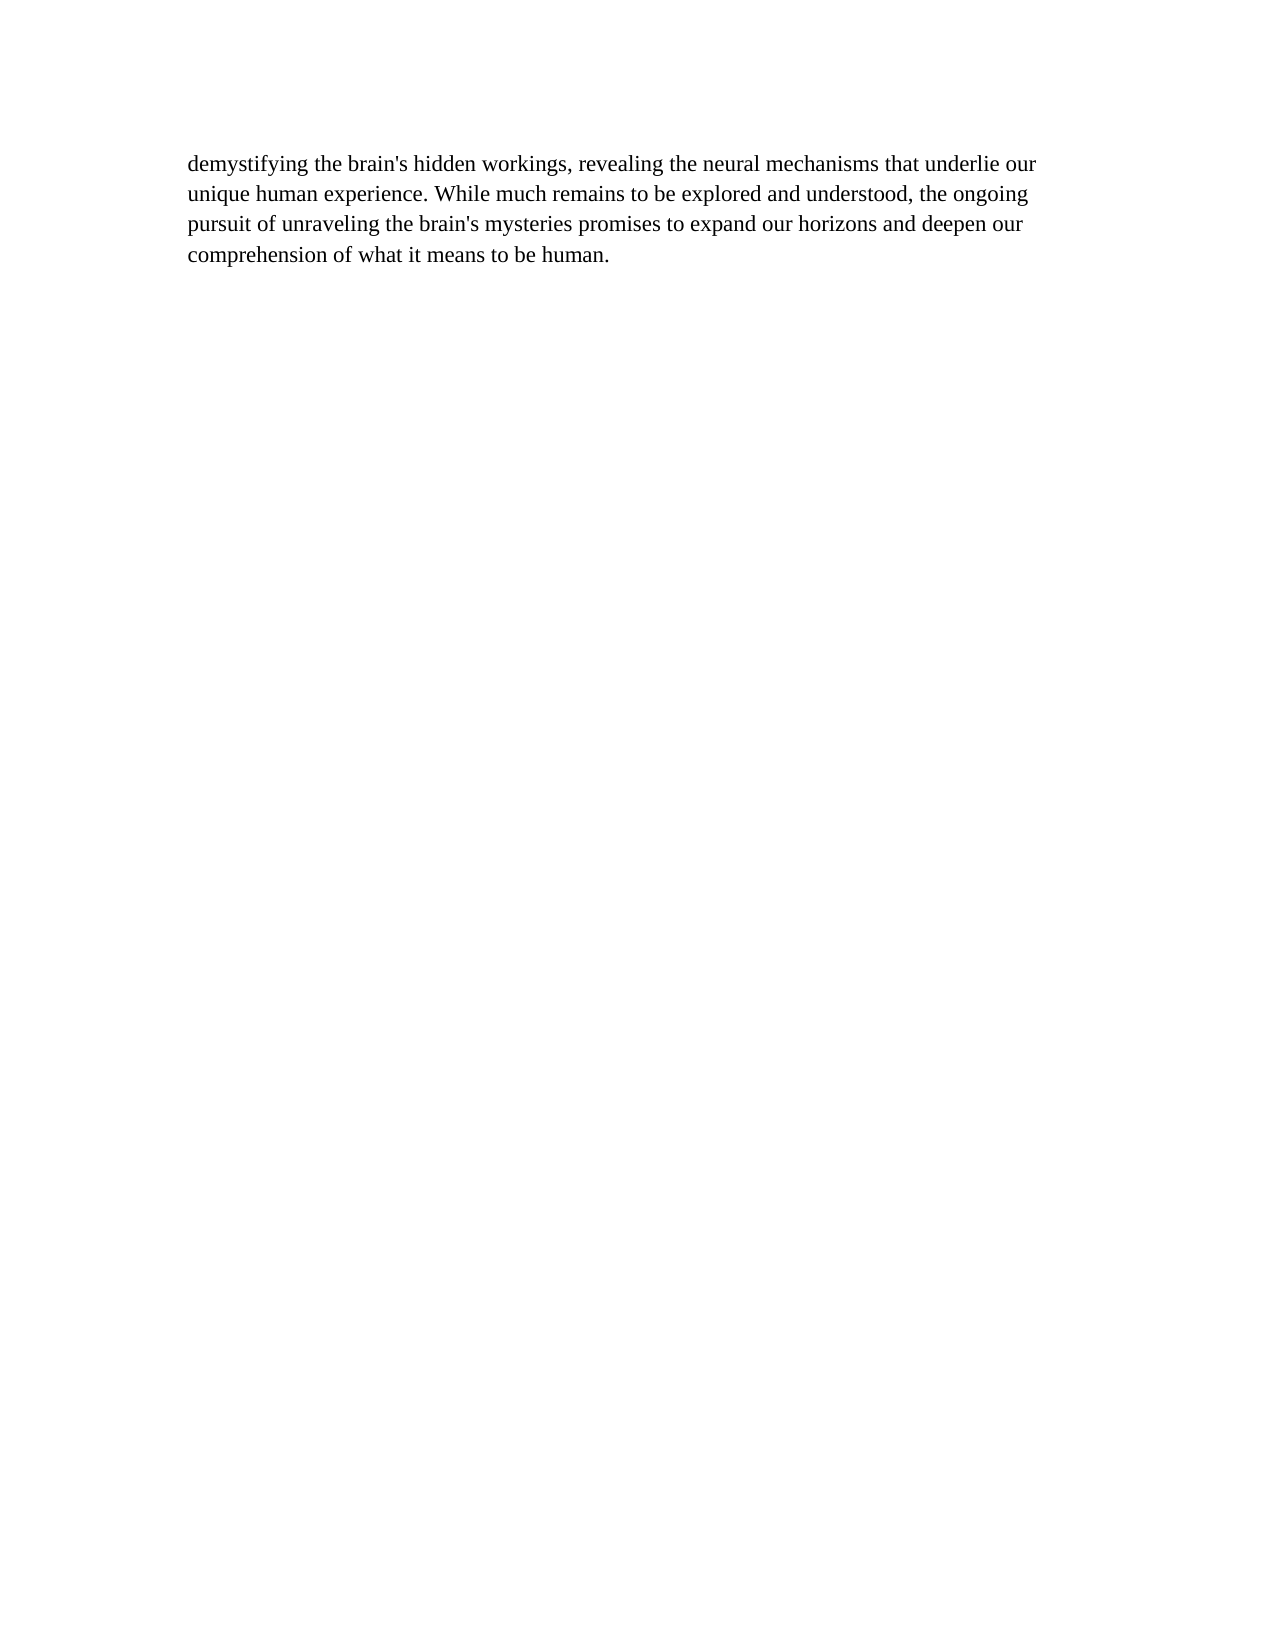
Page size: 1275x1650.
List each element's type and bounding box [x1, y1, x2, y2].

text [187, 150, 1087, 267]
